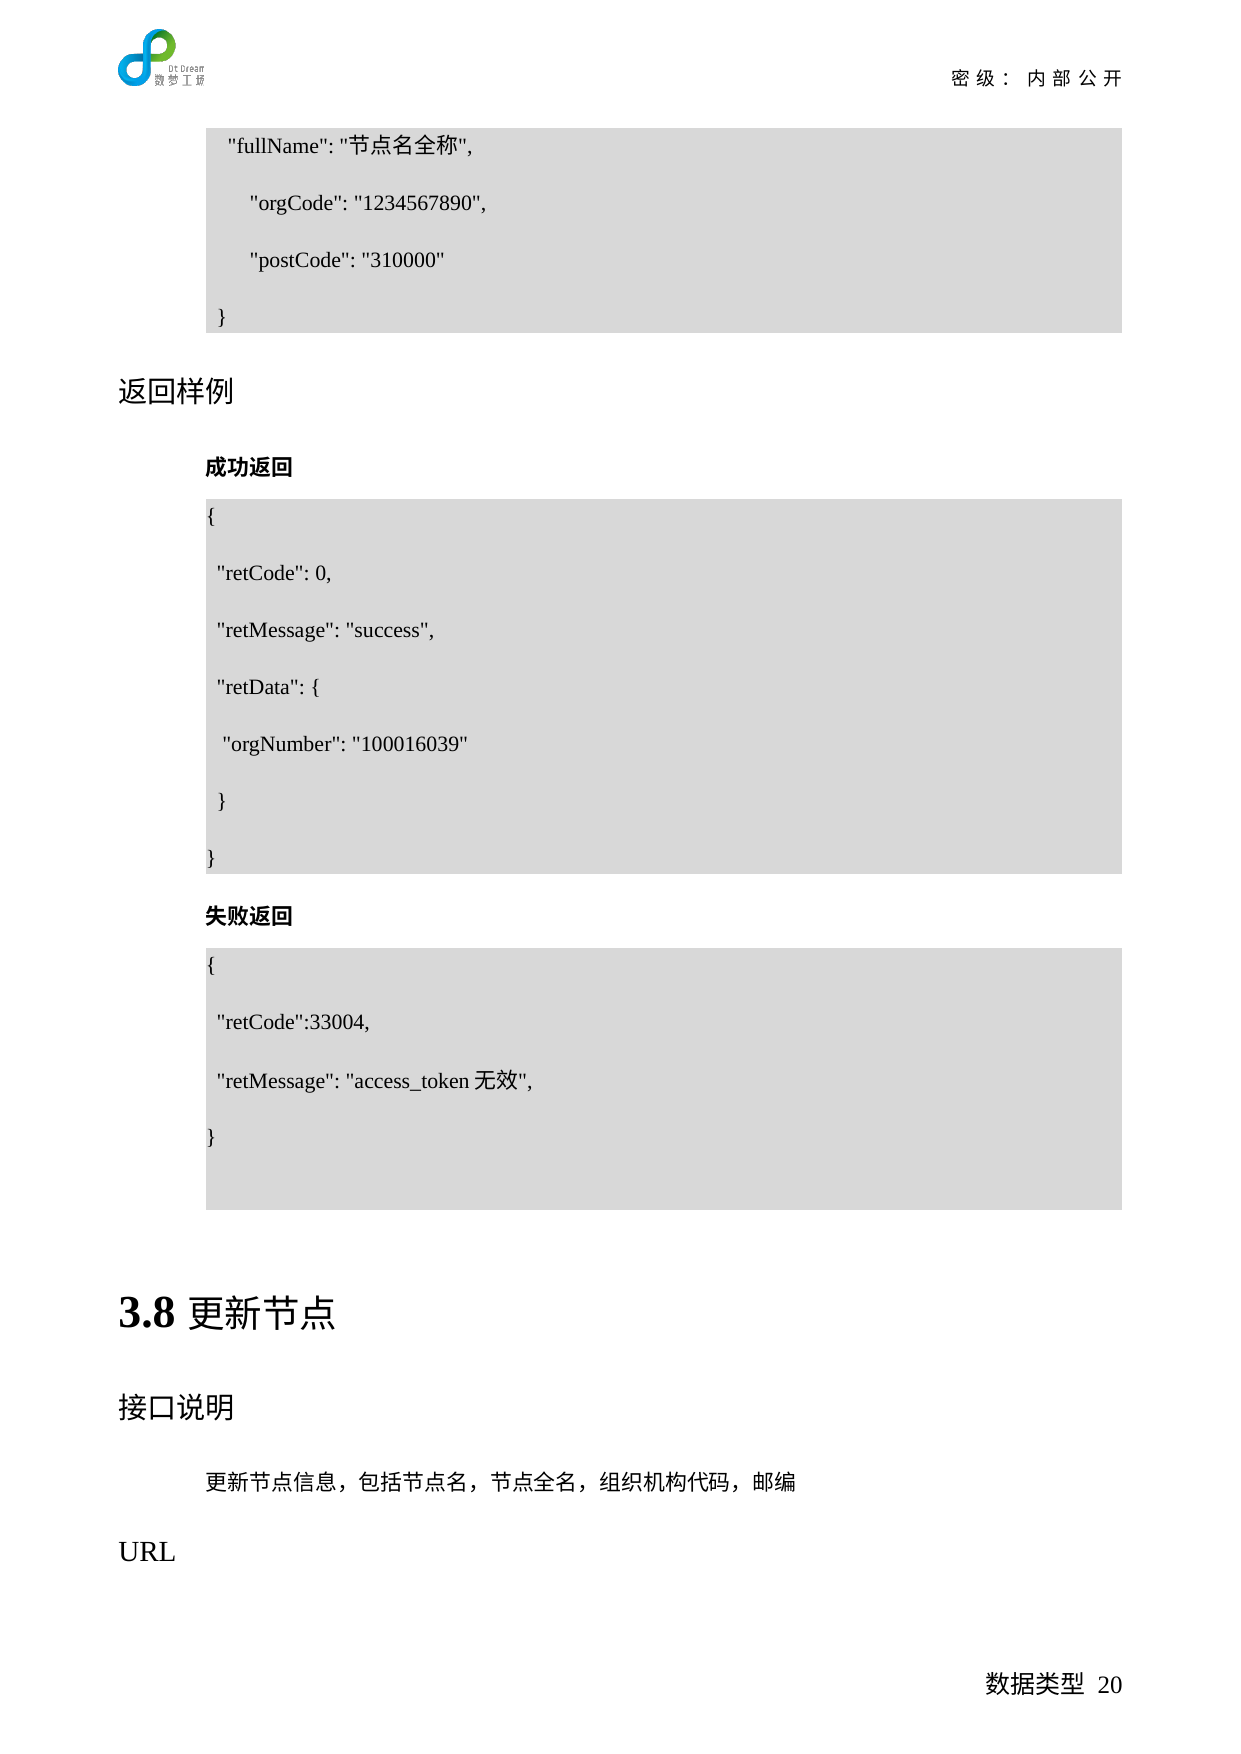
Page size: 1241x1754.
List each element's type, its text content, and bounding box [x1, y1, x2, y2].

text 更新节点信息，包括节点名，节点全名，组织机构代码，邮编 [206, 1465, 1122, 1497]
text 成功返回 [206, 449, 1122, 482]
text { [206, 948, 1122, 981]
text } [206, 784, 1122, 817]
text 返回样例 [118, 357, 1122, 422]
text "fullName": "节点名全称", [206, 128, 1122, 161]
text } [206, 300, 1122, 333]
text } [206, 842, 1122, 874]
text "retMessage": "success", [206, 613, 1122, 646]
text { [206, 499, 1122, 532]
picture [142, 29, 204, 86]
text "retMessage": "access_token无效", [206, 1062, 1122, 1095]
text URL [118, 1518, 1122, 1583]
picture [118, 29, 152, 63]
text "retCode": 0, [206, 556, 1122, 589]
text "retCode":33004, [206, 1005, 1122, 1038]
text 失败返回 [206, 899, 1122, 931]
picture [118, 76, 127, 86]
text } [206, 1121, 1122, 1153]
text "retData": { [206, 670, 1122, 703]
subtitle 更新节点 [118, 1279, 1122, 1344]
picture [127, 62, 142, 77]
text "orgCode": "1234567890", [206, 186, 1122, 218]
text "orgNumber": "100016039" [206, 727, 1122, 760]
text 接口说明 [118, 1373, 1122, 1438]
text "postCode": "310000" [206, 243, 1122, 276]
